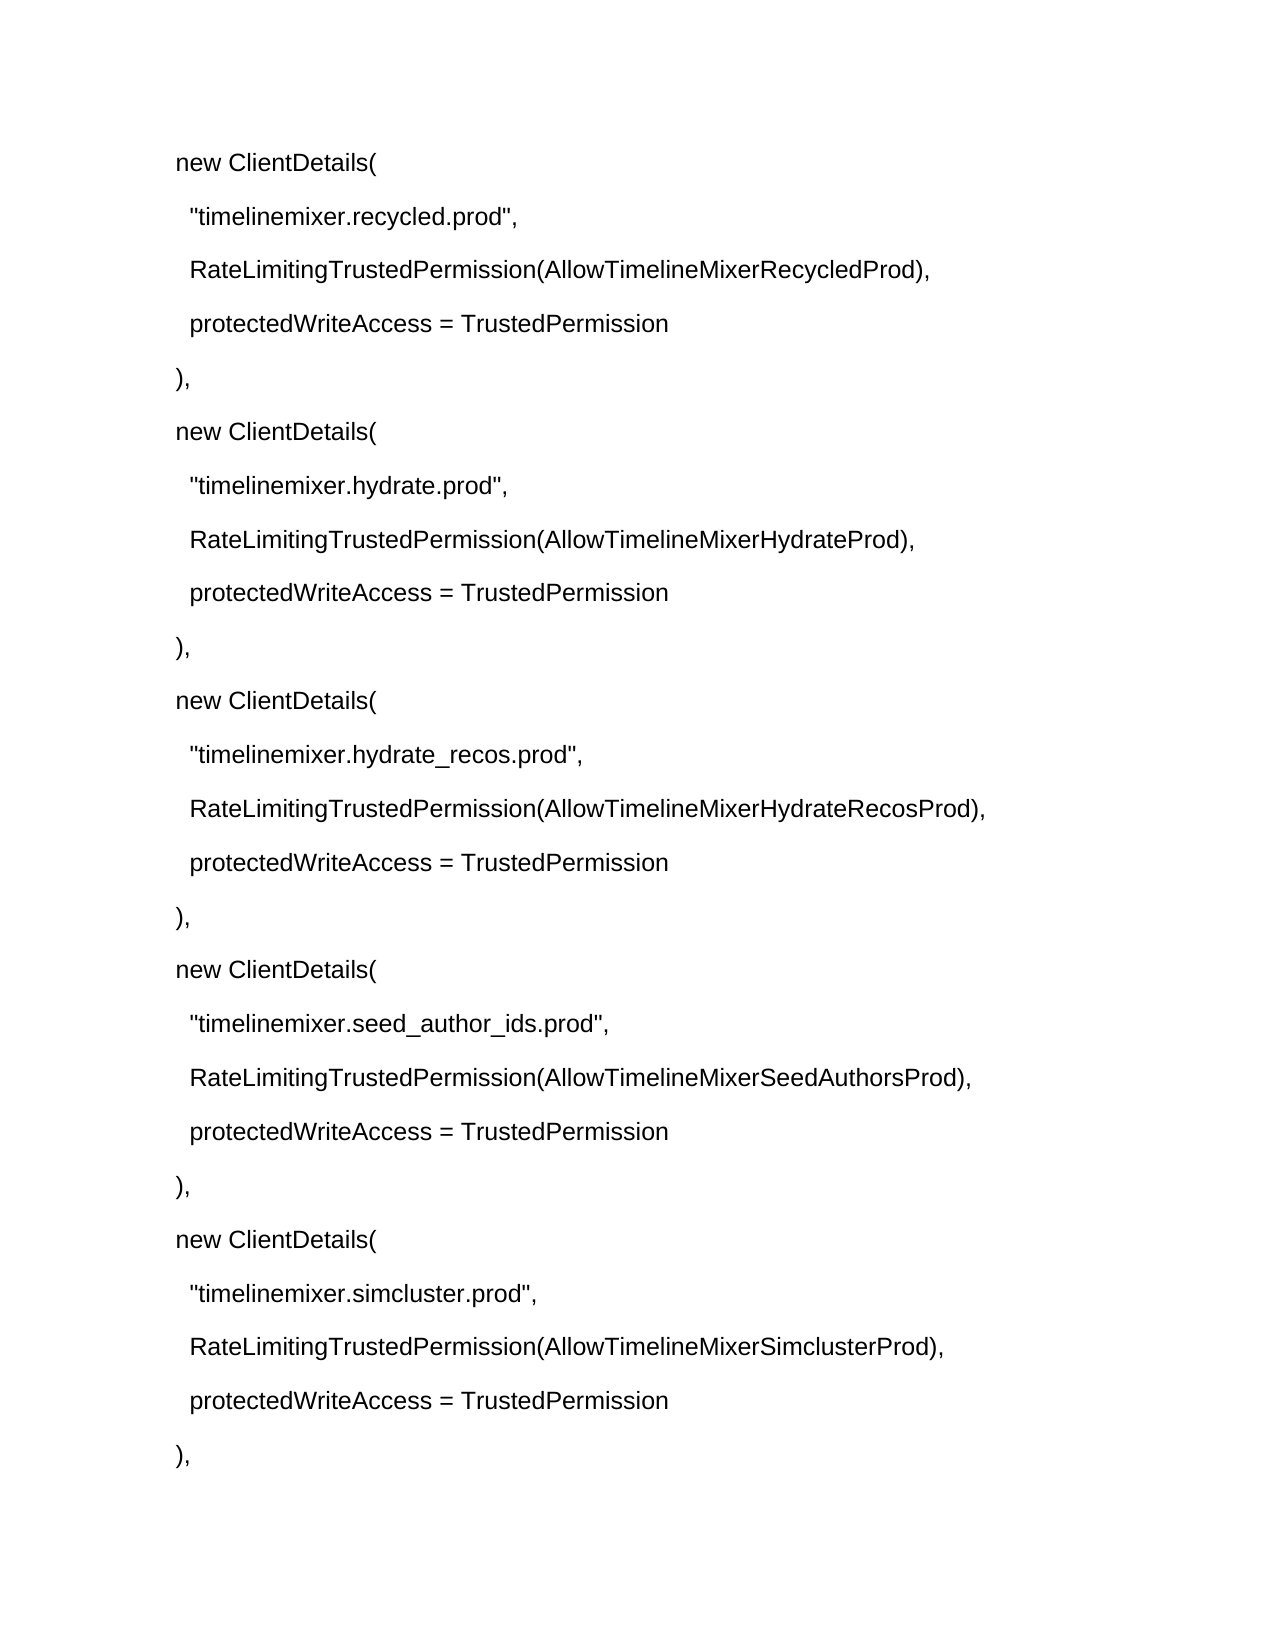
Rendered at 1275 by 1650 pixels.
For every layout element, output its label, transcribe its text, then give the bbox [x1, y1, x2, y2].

text "timelinemixer.recycled.prod", [148, 201, 1127, 230]
text ), [148, 1171, 1127, 1199]
text ), [148, 632, 1127, 661]
text new ClientDetails( [148, 686, 1127, 715]
text protectedWriteAccess = TrustedPermission [148, 848, 1127, 876]
text new ClientDetails( [148, 417, 1127, 446]
text protectedWriteAccess = TrustedPermission [148, 1117, 1127, 1146]
text new ClientDetails( [148, 1225, 1127, 1253]
text ), [148, 363, 1127, 392]
text "timelinemixer.seed_author_ids.prod", [148, 1009, 1127, 1038]
text protectedWriteAccess = TrustedPermission [148, 578, 1127, 607]
text RateLimitingTrustedPermission(AllowTimelineMixerHydrateRecosProd), [148, 794, 1127, 823]
text new ClientDetails( [148, 148, 1127, 176]
text RateLimitingTrustedPermission(AllowTimelineMixerRecycledProd), [148, 255, 1127, 284]
text "timelinemixer.hydrate.prod", [148, 471, 1127, 499]
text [148, 1386, 1127, 1415]
text ), [148, 902, 1127, 930]
text RateLimitingTrustedPermission(AllowTimelineMixerSeedAuthorsProd), [148, 1063, 1127, 1092]
text RateLimitingTrustedPermission(AllowTimelineMixerHydrateProd), [148, 524, 1127, 553]
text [148, 309, 1127, 338]
text RateLimitingTrustedPermission(AllowTimelineMixerSimclusterProd), [148, 1332, 1127, 1361]
text "timelinemixer.hydrate_recos.prod", [148, 740, 1127, 769]
text new ClientDetails( [148, 955, 1127, 984]
text "timelinemixer.simcluster.prod", [148, 1278, 1127, 1307]
text ), [148, 1440, 1127, 1469]
